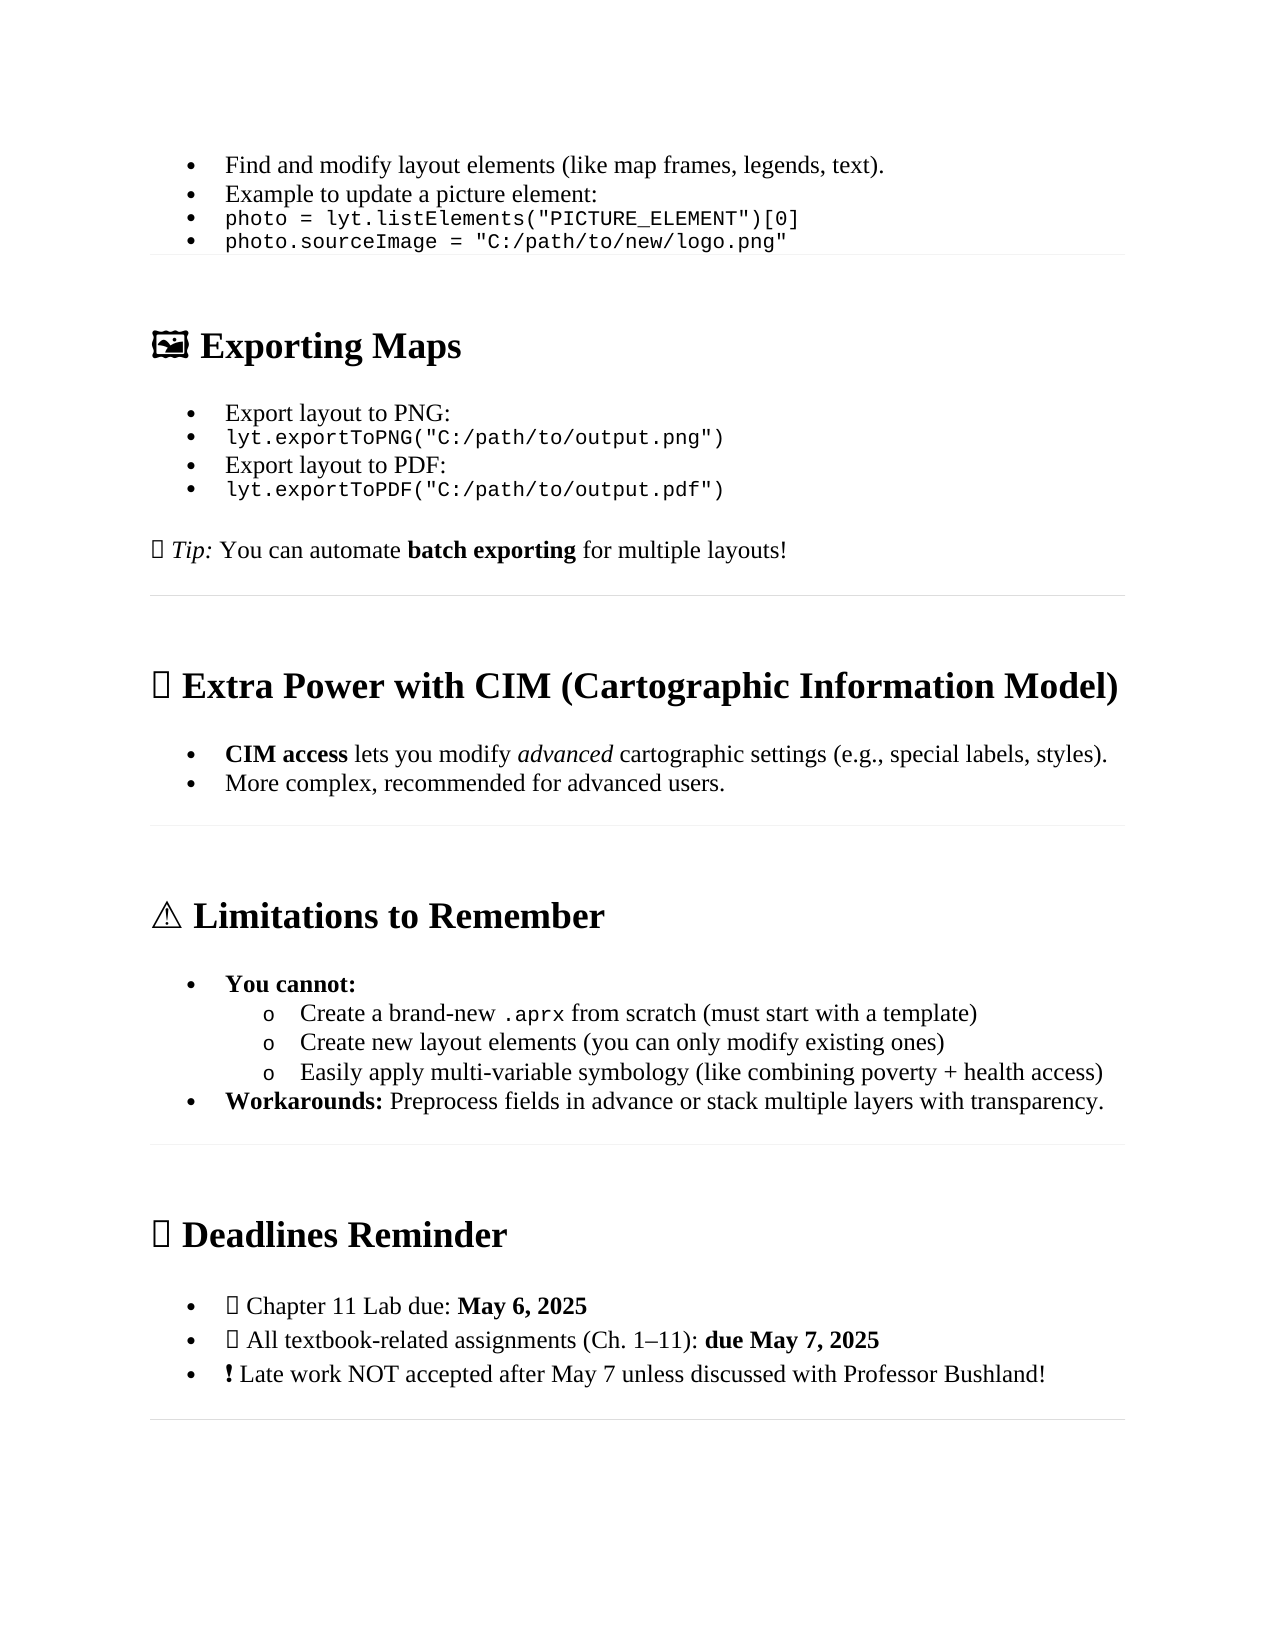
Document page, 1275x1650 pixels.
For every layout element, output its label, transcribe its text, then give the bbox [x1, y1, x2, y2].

list ✅ Chapter 11 Lab due: May 6, 2025 [187, 1288, 1125, 1322]
list photo.sourceImage = "C:/path/to/new/logo.png" [187, 231, 1125, 254]
list ✅ All textbook-related assignments (Ch. 1–11): due May 7, 2025 [187, 1322, 1125, 1356]
list lyt.exportToPDF("C:/path/to/output.pdf") [187, 479, 1125, 503]
list photo = lyt.listElements("PICTURE_ELEMENT")[0] [187, 207, 1125, 231]
list Workarounds: Preprocess fields in advance or stack multiple layers with transparency. [187, 1086, 1125, 1115]
list ❗ Late work NOT accepted after May 7 unless discussed with Professor Bushland! [187, 1356, 1125, 1390]
list CIM access lets you modify advanced cartographic settings (e.g., special labels, styles). [187, 739, 1125, 768]
list Easily apply multi-variable symbology (like combining poverty + health access) [262, 1057, 1125, 1086]
list Export layout to PNG: [187, 398, 1125, 427]
list lyt.exportToPNG("C:/path/to/output.png") [187, 427, 1125, 451]
text 📌 Deadlines Reminder [150, 1208, 1125, 1259]
list Example to update a picture element: [187, 179, 1125, 207]
list Create a brand-new .aprx from scratch (must start with a template) [262, 998, 1125, 1027]
text 🧩 Extra Power with CIM (Cartographic Information Model) [150, 659, 1125, 710]
text ⚠️ Limitations to Remember [150, 889, 1125, 940]
text 🖼️ Exporting Maps [150, 318, 1125, 369]
list Create new layout elements (you can only modify existing ones) [262, 1027, 1125, 1057]
list Export layout to PDF: [187, 451, 1125, 479]
list You cannot: [187, 969, 1125, 998]
list More complex, recommended for advanced users. [187, 768, 1125, 796]
list Find and modify layout elements (like map frames, legends, text). [187, 150, 1125, 179]
text 📝 Tip: You can automate batch exporting for multiple layouts! [150, 532, 1125, 566]
